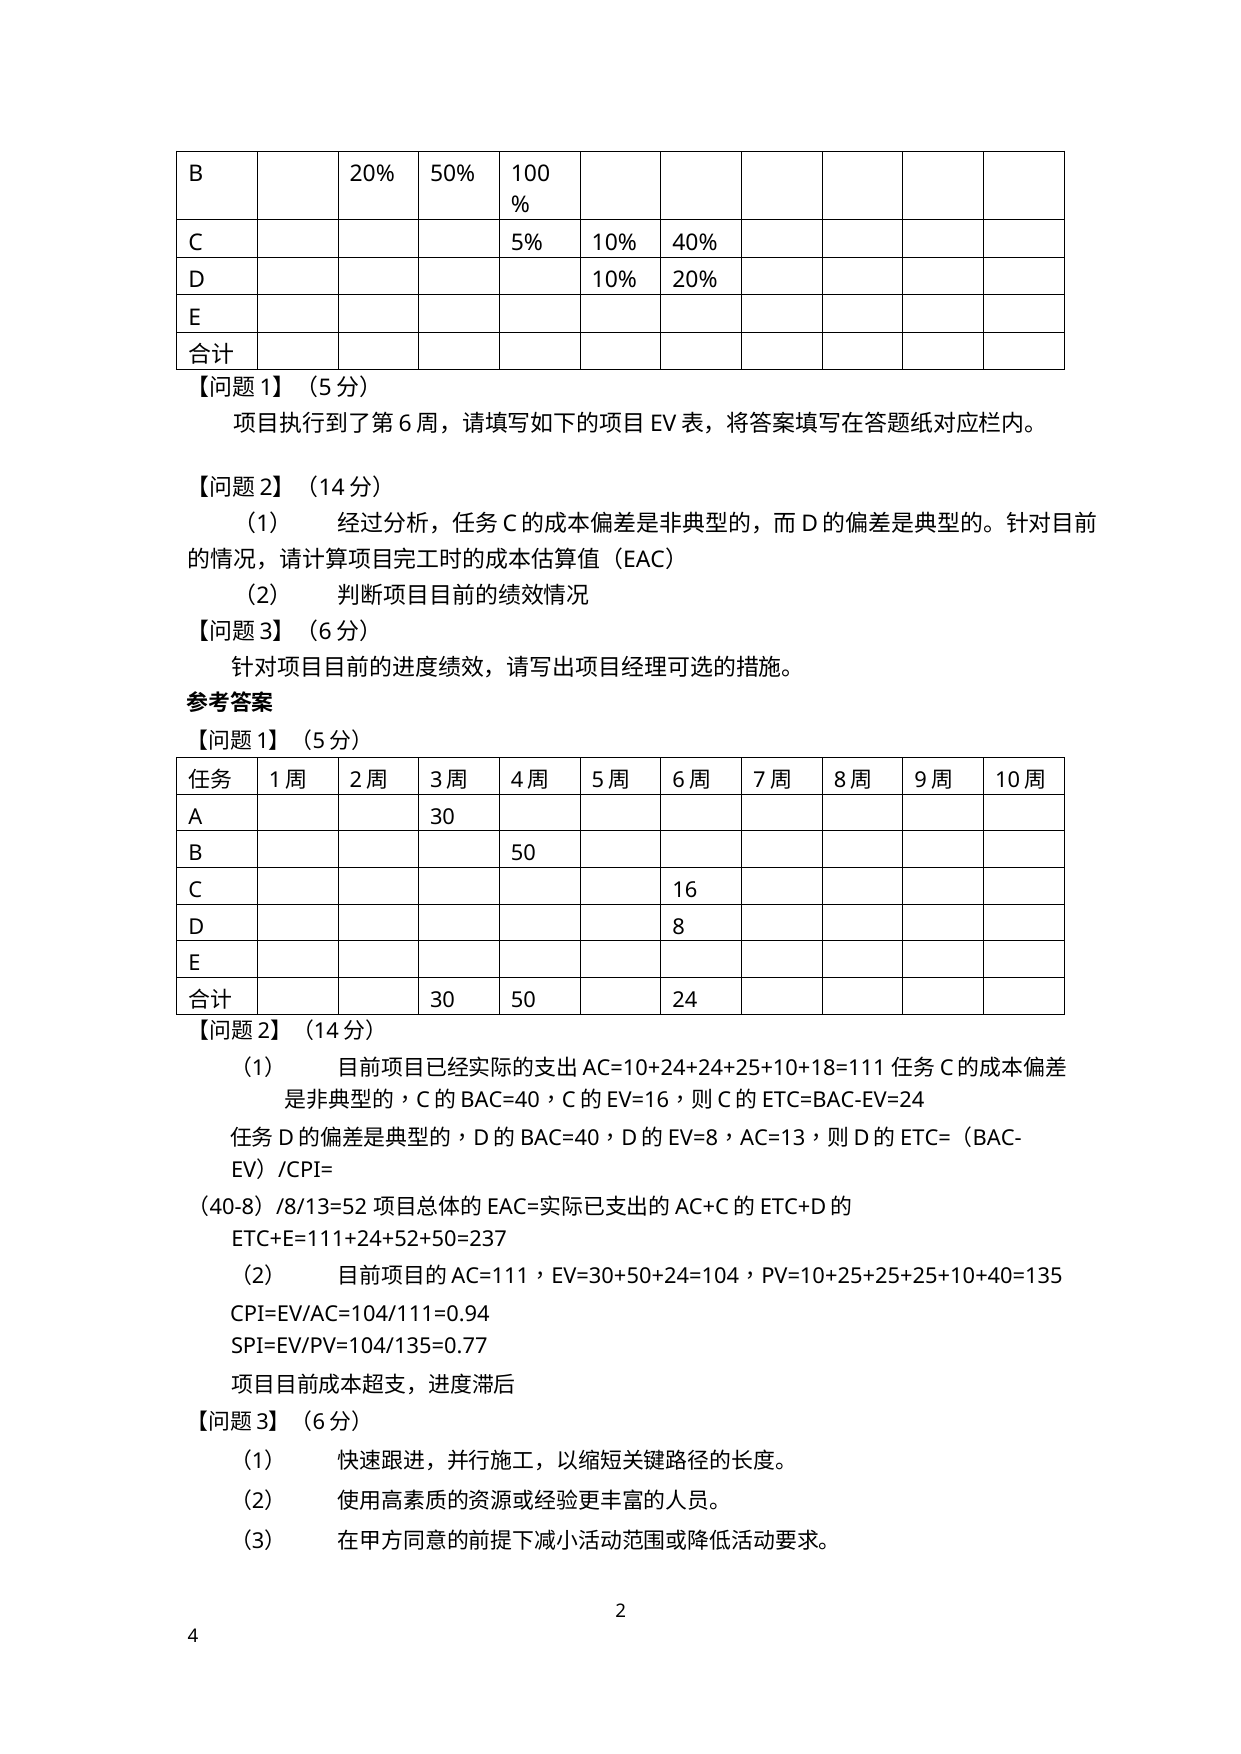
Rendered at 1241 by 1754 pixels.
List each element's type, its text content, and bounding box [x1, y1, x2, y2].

table_header 7周 [742, 758, 822, 794]
table_cell [258, 941, 338, 977]
table_cell [984, 295, 1064, 332]
list 目前项目已经实际的支出AC=10+24+24+25+10+18=111 任务C的成本偏差是非典型的，C的BAC=40，C的EV=16，则C的ETC=BAC-EV=24 [230, 1052, 1074, 1114]
table_cell [258, 868, 338, 904]
table_cell C [177, 868, 257, 904]
table_cell 合计 [177, 333, 257, 369]
table_cell [339, 941, 418, 977]
table_cell [903, 905, 983, 940]
table_cell [339, 795, 418, 830]
table_cell [903, 795, 983, 830]
table_cell 10% [581, 258, 660, 294]
table_cell [823, 831, 902, 867]
table_cell E [177, 941, 257, 977]
table_cell [903, 941, 983, 977]
table_cell 24 [661, 978, 741, 1014]
table_cell [500, 333, 580, 369]
table_cell 20% [661, 258, 741, 294]
table_cell [661, 295, 741, 332]
table_cell [742, 905, 822, 940]
table_header 5周 [581, 758, 660, 794]
table_cell 50% [419, 152, 499, 219]
table_cell [339, 831, 418, 867]
table_cell [500, 295, 580, 332]
table_cell [661, 152, 741, 219]
table_cell [258, 795, 338, 830]
table_header 任务 [177, 758, 257, 794]
table_cell 16 [661, 868, 741, 904]
table_cell 30 [419, 978, 499, 1014]
table_cell [823, 868, 902, 904]
table_cell [742, 258, 822, 294]
text CPI=EV/AC=104/111=0.94 SPI=EV/PV=104/135=0.77 [230, 1297, 725, 1359]
text 针对项目目前的进度绩效，请写出项目经理可选的措施。 [232, 649, 1112, 682]
table_cell [903, 152, 983, 219]
table_cell [823, 941, 902, 977]
table_cell [984, 978, 1064, 1014]
table_cell [581, 905, 660, 940]
table_cell 30 [419, 795, 499, 830]
table_cell [823, 978, 902, 1014]
text 参考答案 [186, 685, 1112, 717]
table_cell [984, 258, 1064, 294]
table_cell [823, 258, 902, 294]
text 项目执行到了第6周，请填写如下的项目EV表，将答案填写在答题纸对应栏内。 [233, 404, 1026, 468]
table_header 8周 [823, 758, 902, 794]
table_cell [258, 905, 338, 940]
table_cell [984, 868, 1064, 904]
table_cell [903, 868, 983, 904]
table_cell 100% [500, 152, 580, 219]
table_cell [823, 220, 902, 257]
table_cell [419, 868, 499, 904]
table_cell [500, 795, 580, 830]
table_cell [661, 333, 741, 369]
table_cell [419, 333, 499, 369]
table_cell [258, 258, 338, 294]
table_cell [419, 941, 499, 977]
table_header 4周 [500, 758, 580, 794]
table_header 1周 [258, 758, 338, 794]
table_cell [419, 905, 499, 940]
table_cell [823, 333, 902, 369]
table_cell [903, 978, 983, 1014]
table_cell [258, 220, 338, 257]
subtitle 【问题2】（14分） [186, 471, 1112, 502]
table_cell [742, 831, 822, 867]
table_cell [339, 978, 418, 1014]
text 【问题3】（6分） [186, 613, 1112, 646]
table_cell [500, 905, 580, 940]
text 【问题1】（5分） [186, 723, 1112, 754]
text 【问题3】（6分） [186, 1406, 1112, 1436]
text 项目目前成本超支，进度滞后 [231, 1367, 1112, 1398]
table_cell [903, 220, 983, 257]
list 经过分析，任务C的成本偏差是非典型的，而D的偏差是典型的。针对目前的情况，请计算项目完工时的成本估算值（EAC） [187, 505, 1112, 574]
table_cell [258, 295, 338, 332]
table_cell [742, 941, 822, 977]
table_cell [419, 831, 499, 867]
table_cell [903, 295, 983, 332]
table_cell [419, 258, 499, 294]
text 任务D的偏差是典型的，D的BAC=40，D的EV=8，AC=13，则D的ETC=（BAC-EV）/CPI= [230, 1121, 1074, 1183]
table_cell [984, 831, 1064, 867]
table_cell [581, 795, 660, 830]
table_cell [339, 220, 418, 257]
list 在甲方同意的前提下减小活动范围或降低活动要求。 [230, 1523, 1098, 1554]
table_header 9周 [903, 758, 983, 794]
table_cell [581, 941, 660, 977]
table_cell [661, 831, 741, 867]
table_cell [823, 295, 902, 332]
table_cell [339, 333, 418, 369]
table_header 6周 [661, 758, 741, 794]
table_cell 50 [500, 978, 580, 1014]
list 使用高素质的资源或经验更丰富的人员。 [230, 1483, 1098, 1515]
table_cell [581, 152, 660, 219]
table_cell 合计 [177, 978, 257, 1014]
table_cell [823, 795, 902, 830]
table_cell [742, 295, 822, 332]
table_cell [742, 333, 822, 369]
table_cell C [177, 220, 257, 257]
table_cell [581, 295, 660, 332]
table_cell [339, 258, 418, 294]
table_cell [823, 152, 902, 219]
text 【问题2】（14分） [187, 1015, 1074, 1044]
table_cell [984, 220, 1064, 257]
table_cell [742, 868, 822, 904]
table_cell [661, 795, 741, 830]
table_header 10周 [984, 758, 1064, 794]
table_cell [903, 831, 983, 867]
table_cell [984, 795, 1064, 830]
table_cell [258, 152, 338, 219]
list 判断项目目前的绩效情况 [187, 577, 1112, 610]
list 快速跟进，并行施工，以缩短关键路径的长度。 [230, 1443, 1098, 1475]
table_cell [581, 333, 660, 369]
table_cell [984, 905, 1064, 940]
table_cell 40% [661, 220, 741, 257]
table_cell [984, 152, 1064, 219]
table_cell [258, 831, 338, 867]
list 目前项目的AC=111，EV=30+50+24=104，PV=10+25+25+25+10+40=135 [230, 1260, 1074, 1290]
table_cell B [177, 152, 257, 219]
text 【问题1】（5分） [186, 370, 1112, 402]
table_cell 10% [581, 220, 660, 257]
table_cell [258, 333, 338, 369]
table_cell 5% [500, 220, 580, 257]
table_cell [339, 868, 418, 904]
table_cell [984, 941, 1064, 977]
table_cell [742, 152, 822, 219]
table_cell [581, 831, 660, 867]
table_cell [419, 220, 499, 257]
table_header 3周 [419, 758, 499, 794]
table_cell [581, 978, 660, 1014]
table_cell D [177, 258, 257, 294]
table_cell D [177, 905, 257, 940]
table_cell 20% [339, 152, 418, 219]
table_cell [903, 333, 983, 369]
table_cell [339, 295, 418, 332]
table_cell [823, 905, 902, 940]
table_cell [742, 795, 822, 830]
text （40-8）/8/13=52 项目总体的EAC=实际已支出的AC+C的ETC+D的ETC+E=111+24+52+50=237 [187, 1191, 1074, 1253]
table_cell [742, 978, 822, 1014]
table_cell A [177, 795, 257, 830]
table_cell [419, 295, 499, 332]
table_cell [661, 941, 741, 977]
table_cell E [177, 295, 257, 332]
table_cell [258, 978, 338, 1014]
table_cell B [177, 831, 257, 867]
table_cell [742, 220, 822, 257]
table_cell [339, 905, 418, 940]
table_cell [581, 868, 660, 904]
table_cell 8 [661, 905, 741, 940]
table_cell [903, 258, 983, 294]
table_cell [500, 868, 580, 904]
table_cell [500, 941, 580, 977]
table_cell [500, 258, 580, 294]
table_header 2周 [339, 758, 418, 794]
table_cell 50 [500, 831, 580, 867]
table_cell [984, 333, 1064, 369]
